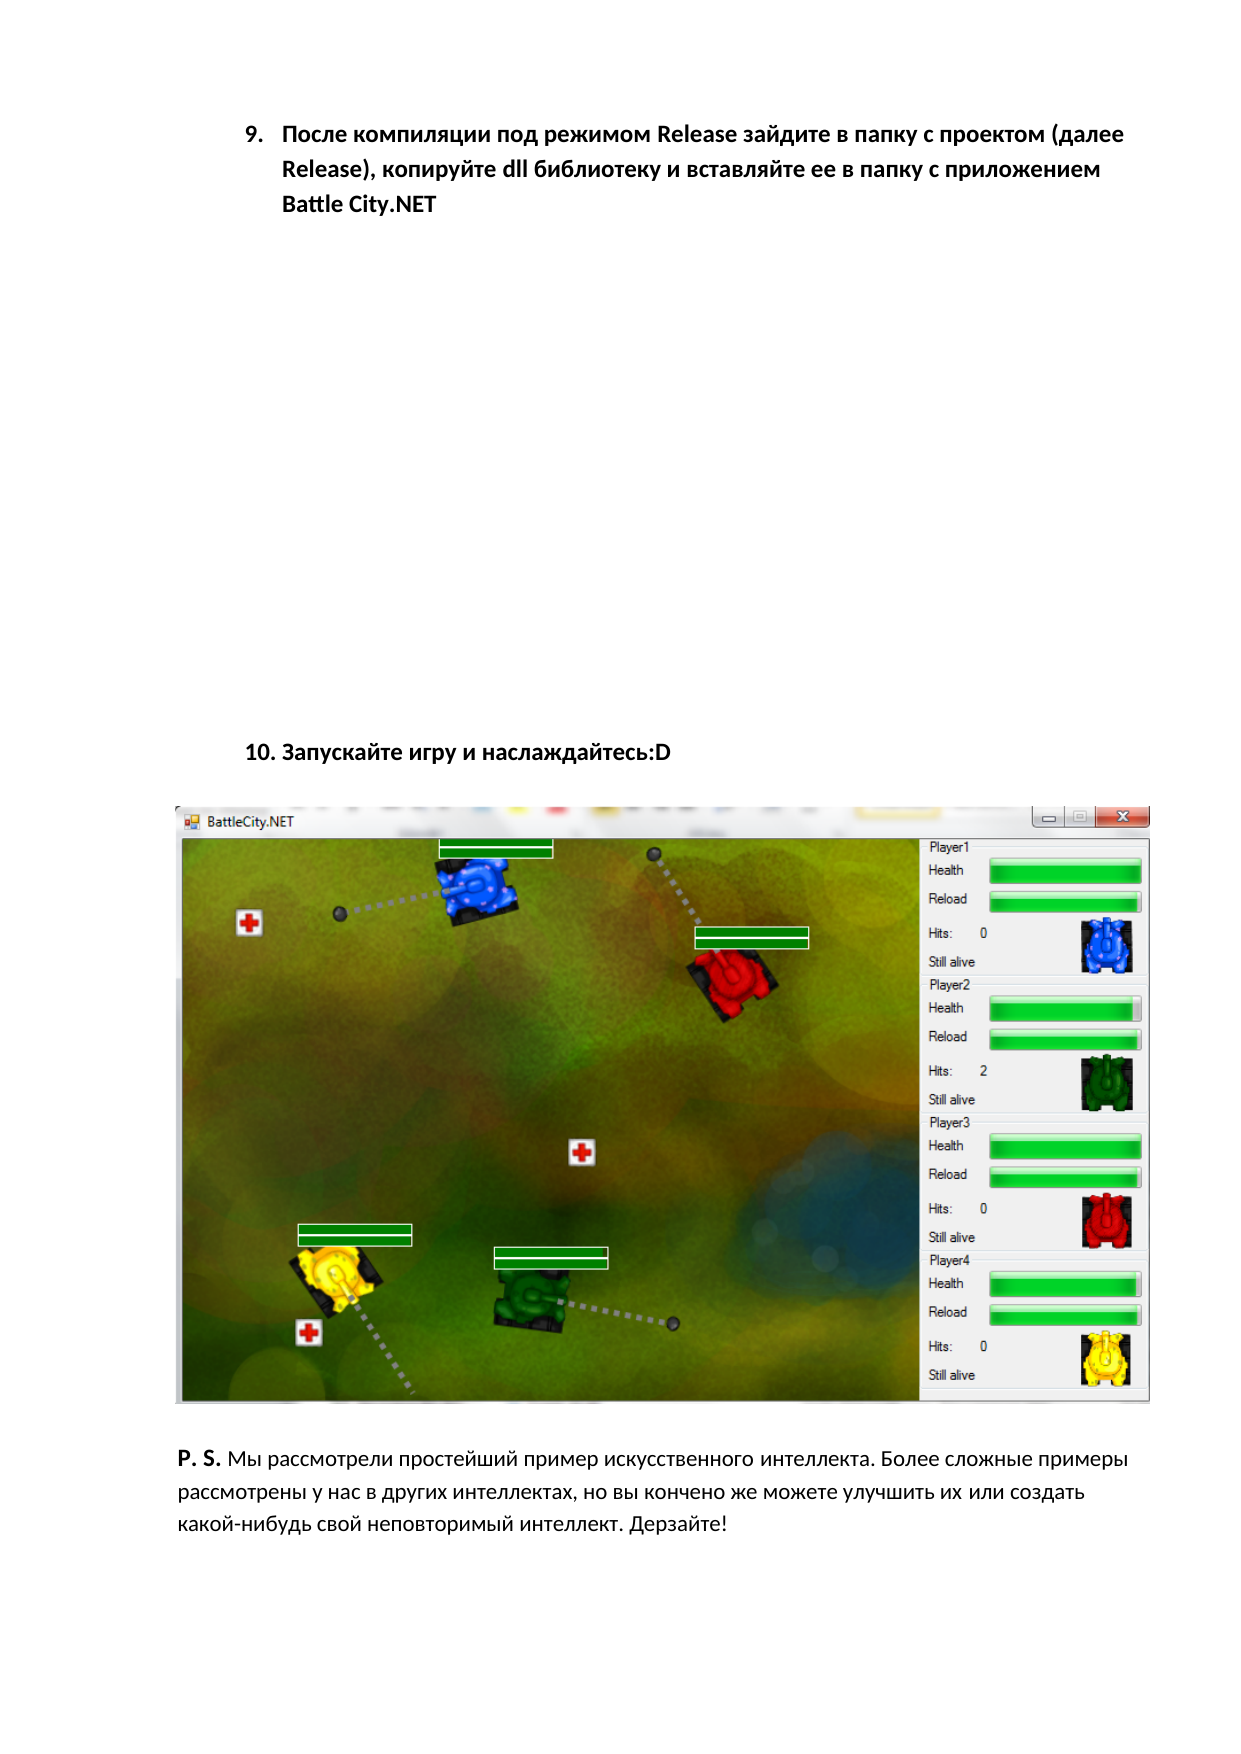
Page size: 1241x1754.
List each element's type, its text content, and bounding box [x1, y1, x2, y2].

list После компиляции под режимом Release зайдите в папку с проектом (далее Release), копируйте dll библиотеку и вставляйте ее в папку с приложением Battle City.NET [244, 118, 1152, 219]
text P. S. Мы рассмотрели простейший пример искусственного интеллекта. Более сложные примеры рассмотрены у нас в других интеллектах, но вы кончено же можете улучшить их или создать какой-нибудь свой неповторимый интеллект. Дерзайте! [177, 1442, 1152, 1537]
list Запускайте игру и наслаждайтесь:D [244, 736, 1152, 767]
picture [175, 806, 1150, 1404]
